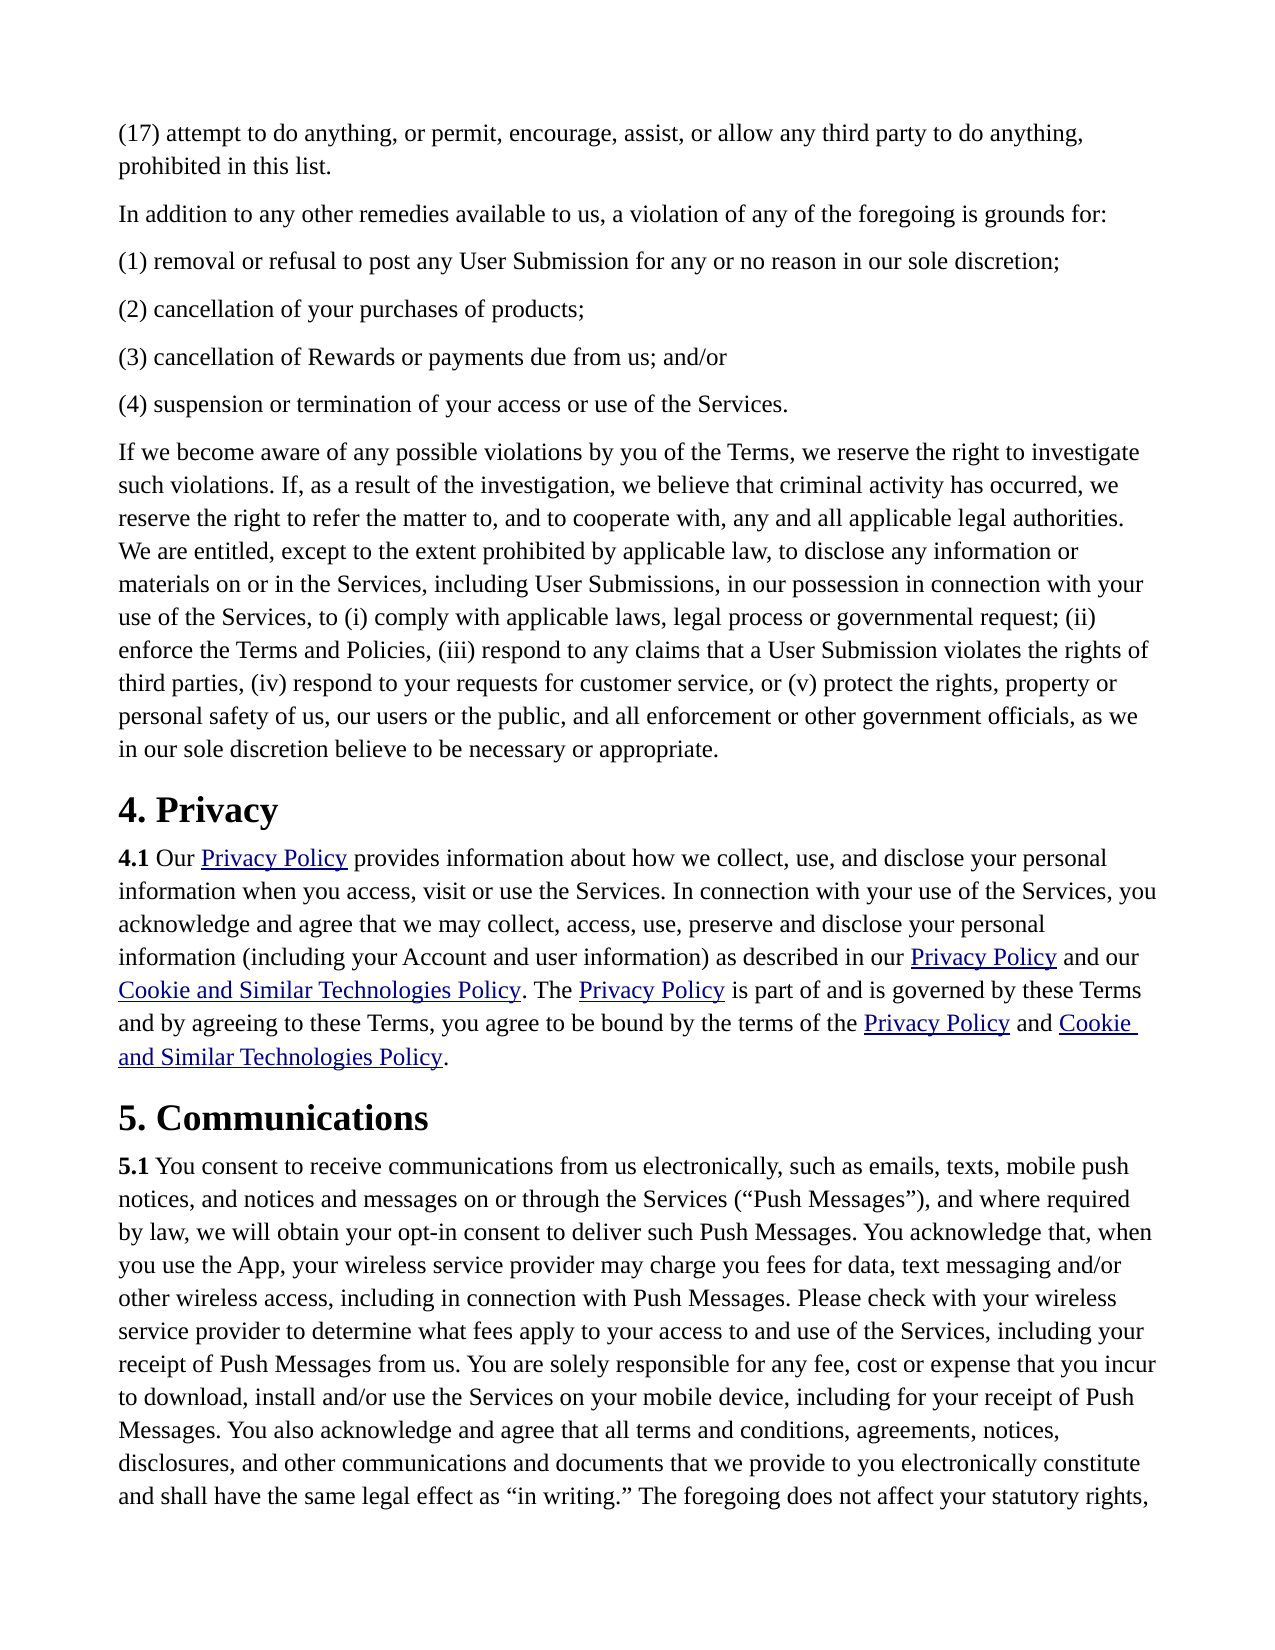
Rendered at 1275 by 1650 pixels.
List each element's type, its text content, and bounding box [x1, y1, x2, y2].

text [118, 1151, 1157, 1510]
subtitle 4. Privacy [118, 788, 1157, 831]
text 4.1 Our Privacy Policy provides information about how we collect, use, and disclose your personal information when you access, visit or use the Services. In connection with your use of the Services, you acknowledge and agree that we may collect, access, use, preserve and disclose your personal information (including your Account and user information) as described in our Privacy Policy and our Cookie and Similar Technologies Policy. The Privacy Policy is part of and is governed by these Terms and by agreeing to these Terms, you agree to be bound by the terms of the Privacy Policy and Cookie and Similar Technologies Policy. [118, 843, 1157, 1070]
list (4) suspension or termination of your access or use of the Services. [118, 389, 1157, 418]
list (2) cancellation of your purchases of products; [118, 294, 1157, 323]
subtitle 5. Communications [118, 1095, 1157, 1138]
list (1) removal or refusal to post any User Submission for any or no reason in our sole discretion; [118, 246, 1157, 275]
list In addition to any other remedies available to us, a violation of any of the foregoing is grounds for: [118, 199, 1157, 227]
list (17) attempt to do anything, or permit, encourage, assist, or allow any third party to do anything, prohibited in this list. [118, 118, 1157, 180]
list (3) cancellation of Rewards or payments due from us; and/or [118, 342, 1157, 370]
text If we become aware of any possible violations by you of the Terms, we reserve the right to investigate such violations. If, as a result of the investigation, we believe that criminal activity has occurred, we reserve the right to refer the matter to, and to cooperate with, any and all applicable legal authorities. We are entitled, except to the extent prohibited by applicable law, to disclose any information or materials on or in the Services, including User Submissions, in our possession in connection with your use of the Services, to (i) comply with applicable laws, legal process or governmental request; (ii) enforce the Terms and Policies, (iii) respond to any claims that a User Submission violates the rights of third parties, (iv) respond to your requests for customer service, or (v) protect the rights, property or personal safety of us, our users or the public, and all enforcement or other government officials, as we in our sole discretion believe to be necessary or appropriate. [118, 437, 1157, 763]
